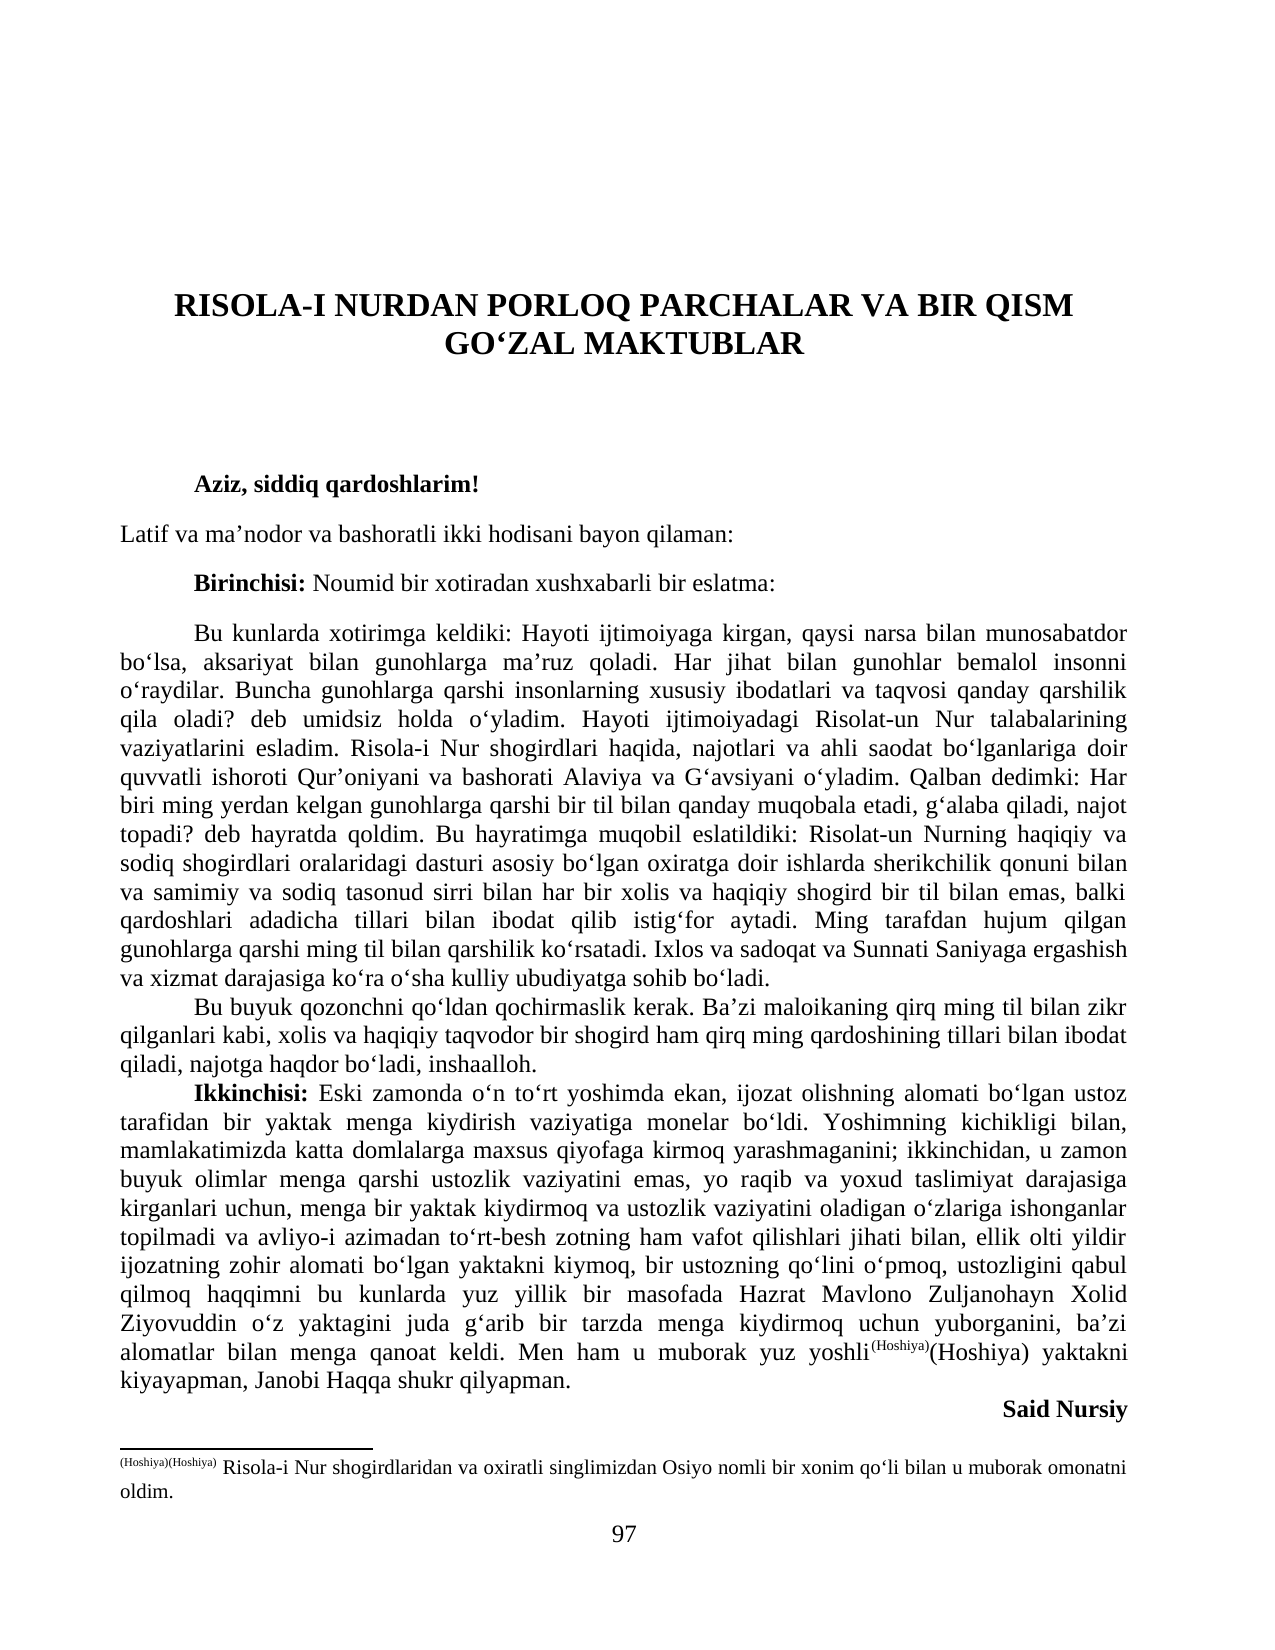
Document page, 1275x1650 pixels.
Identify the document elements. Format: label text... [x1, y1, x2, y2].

text Bu buyuk qozonchni qo‘ldan qochirmaslik kerak. Ba’zi maloikaning qirq ming til bilan zikr qilganlari kabi, xolis va haqiqiy taqvodor bir shogird ham qirq ming qardoshining tillari bilan ibodat qiladi, najotga haqdor bo‘ladi, inshaalloh. [120, 992, 1128, 1078]
text Latif va ma’nodor va bashoratli ikki hodisani bayon qilaman: [120, 519, 1128, 548]
subtitle RISOLA-I NURDAN PORLOQ PARCHALAR VA BIR QISM GO‘ZAL MAKTUBLAR [120, 285, 1128, 362]
text Said Nursiy [120, 1394, 1128, 1423]
text Birinchisi: Noumid bir xotiradan xushxabarli bir eslatma: [120, 568, 1128, 597]
text Aziz, siddiq qardoshlarim! [120, 469, 1128, 498]
text Ikkinchisi: Eski zamonda o‘n to‘rt yoshimda ekan, ijozat olishning alomati bo‘lgan ustoz tarafidan bir yaktak menga kiydirish vaziyatiga monelar bo‘ldi. Yoshimning kichikligi bilan, mamlakatimizda katta domlalarga maxsus qiyofaga kirmoq yarashmaganini; ikkinchidan, u zamon buyuk olimlar menga qarshi ustozlik vaziyatini emas, yo raqib va yoxud taslimiyat darajasiga kirganlari uchun, menga bir yaktak kiydirmoq va ustozlik vaziyatini oladigan o‘zlariga ishonganlar topilmadi va avliyo-i azimadan to‘rt-besh zotning ham vafot qilishlari jihati bilan, ellik olti yildir ijozatning zohir alomati bo‘lgan yaktakni kiymoq, bir ustozning qo‘lini o‘pmoq, ustozligini qabul qilmoq haqqimni bu kunlarda yuz yillik bir masofada Hazrat Mavlono Zuljanohayn Xolid Ziyovuddin o‘z yaktagini juda g‘arib bir tarzda menga kiydirmoq uchun yuborganini, ba’zi alomatlar bilan menga qanoat keldi. Men ham u muborak yuz yoshli(Hoshiya) yaktakni kiyayapman, Janobi Haqqa shukr qilyapman. [120, 1078, 1128, 1394]
text Bu kunlarda xotirimga keldiki: Hayoti ijtimoiyaga kirgan, qaysi narsa bilan munosabatdor bo‘lsa, aksariyat bilan gunohlarga ma’ruz qoladi. Har jihat bilan gunohlar bemalol insonni o‘raydilar. Buncha gunohlarga qarshi insonlarning xususiy ibodatlari va taqvosi qanday qarshilik qila oladi? deb umidsiz holda o‘yladim. Hayoti ijtimoiyadagi Risolat-un Nur talabalarining vaziyatlarini esladim. Risola-i Nur shogirdlari haqida, najotlari va ahli saodat bo‘lganlariga doir quvvatli ishoroti Qur’oniyani va bashorati Alaviya va G‘avsiyani o‘yladim. Qalban dedimki: Har biri ming yerdan kelgan gunohlarga qarshi bir til bilan qanday muqobala etadi, g‘alaba qiladi, najot topadi? deb hayratda qoldim. Bu hayratimga muqobil eslatildiki: Risolat-un Nurning haqiqiy va sodiq shogirdlari oralaridagi dasturi asosiy bo‘lgan oxiratga doir ishlarda sherikchilik qonuni bilan va samimiy va sodiq tasonud sirri bilan har bir xolis va haqiqiy shogird bir til bilan emas, balki qardoshlari adadicha tillari bilan ibodat qilib istig‘for aytadi. Ming tarafdan hujum qilgan gunohlarga qarshi ming til bilan qarshilik ko‘rsatadi. Ixlos va sadoqat va Sunnati Saniyaga ergashish va xizmat darajasiga ko‘ra o‘sha kulliy ubudiyatga sohib bo‘ladi. [120, 618, 1128, 992]
